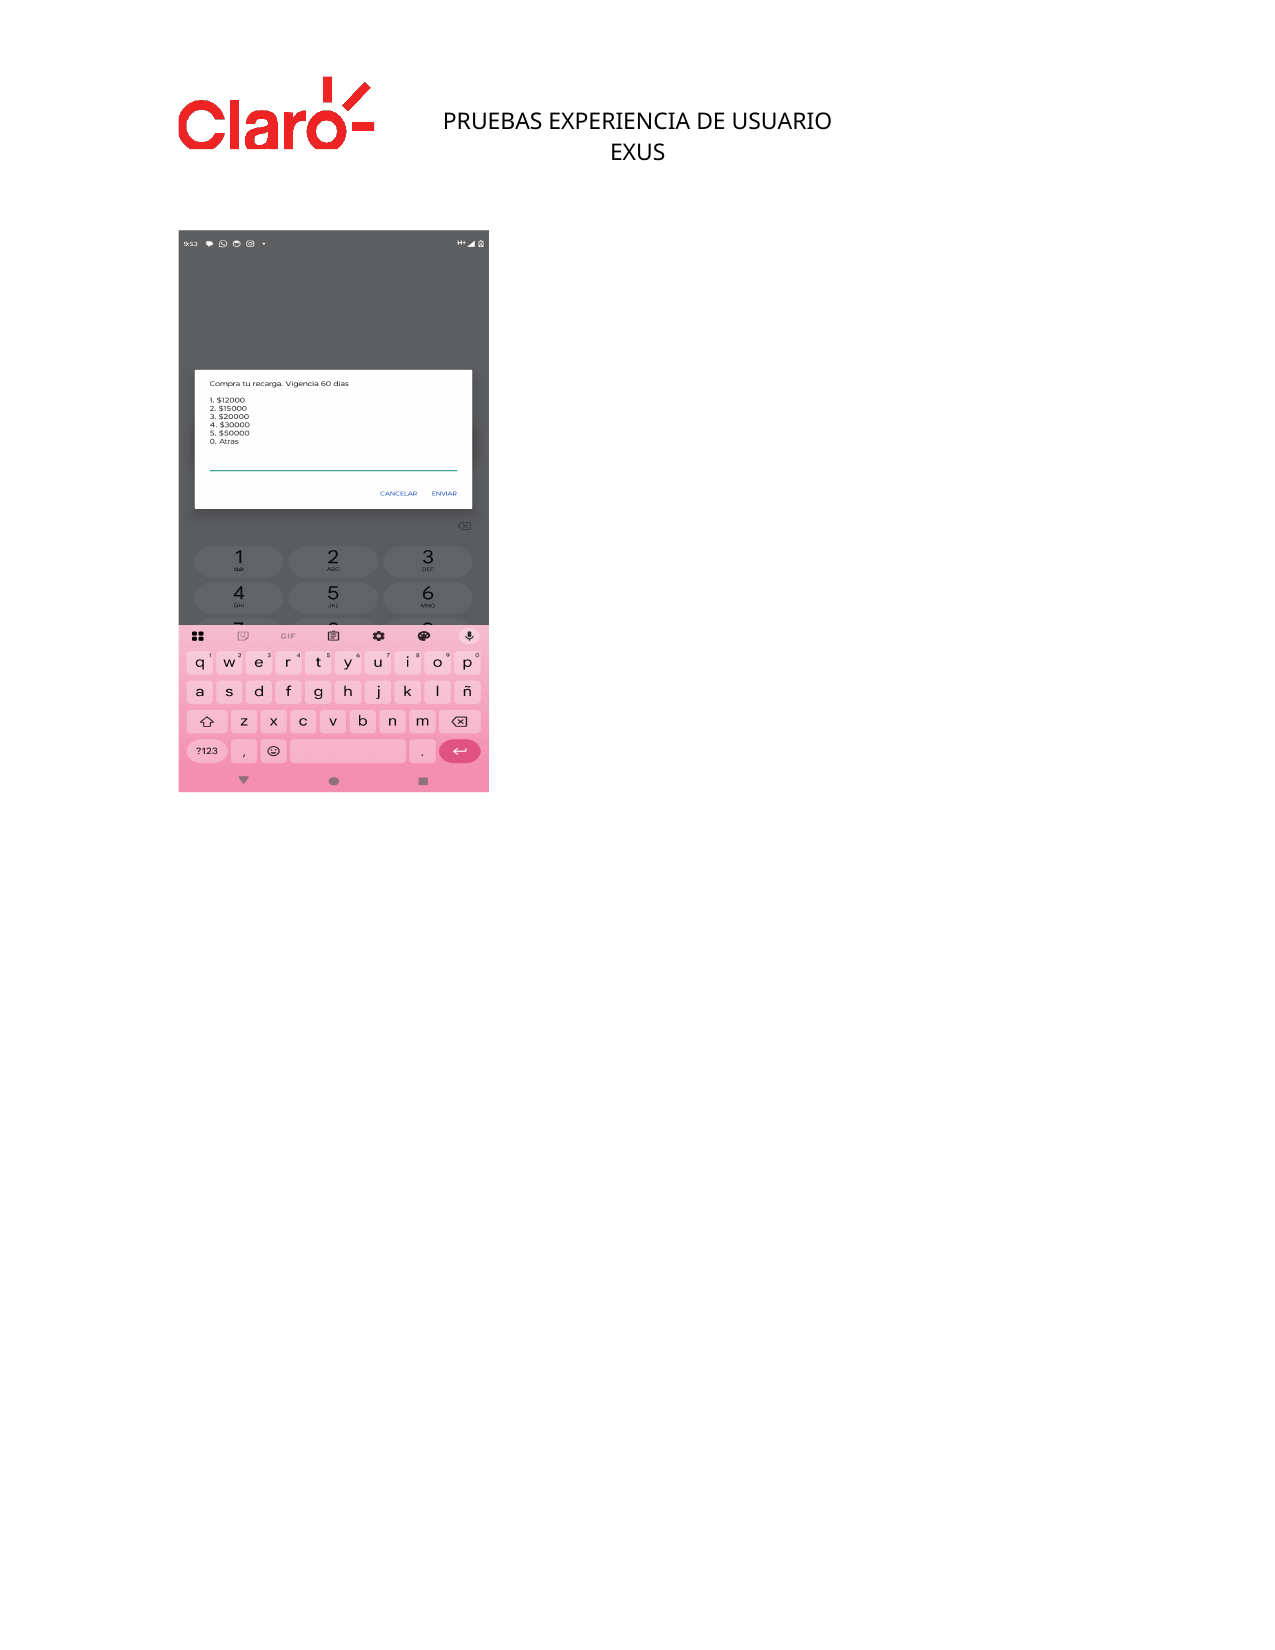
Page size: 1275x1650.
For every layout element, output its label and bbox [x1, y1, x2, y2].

picture [177, 230, 490, 793]
picture [177, 76, 374, 149]
